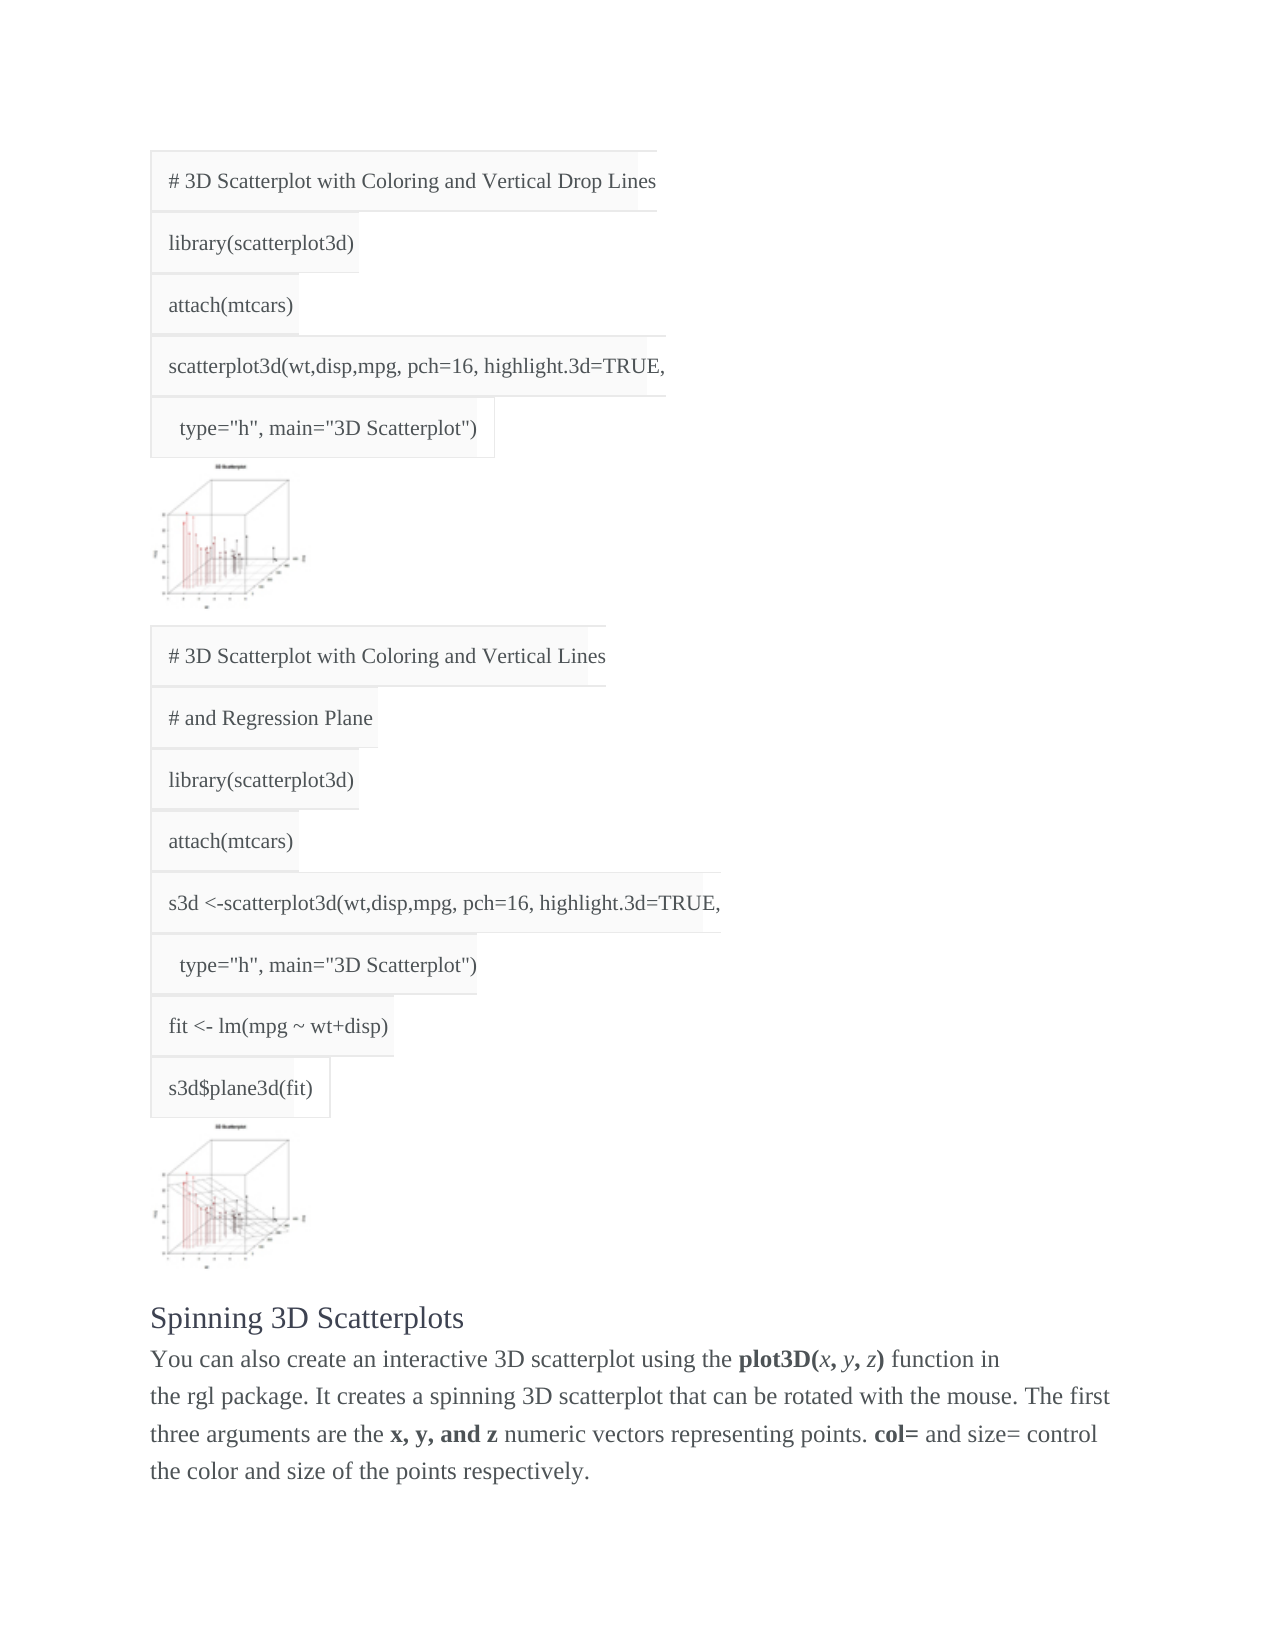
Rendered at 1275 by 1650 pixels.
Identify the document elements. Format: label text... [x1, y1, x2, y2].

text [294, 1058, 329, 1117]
picture [150, 1118, 312, 1280]
subtitle Spinning 3D Scatterplots [150, 1285, 1125, 1335]
text # 3D Scatterplot with Coloring and Vertical Drop Lines library(scatterplot3d) attach(mtcars) scatterplot3d(wt,disp,mpg, pch=16, highlight.3d=TRUE, type="h", main="3D Scatterplot") [299, 150, 1125, 458]
picture [150, 458, 312, 620]
text You can also create an interactive 3D scatterplot using the plot3D(x, y, z) function in the rgl package. It creates a spinning 3D scatterplot that can be rotated with the mouse. The first three arguments are the x, y, and z numeric vectors representing points. col= and size= control the color and size of the points respectively. [150, 1335, 1125, 1485]
text # 3D Scatterplot with Coloring and Vertical Lines # and Regression Plane library(scatterplot3d) attach(mtcars) s3d <-scatterplot3d(wt,disp,mpg, pch=16, highlight.3d=TRUE, type="h", main="3D Scatterplot") fit <- lm(mpg ~ wt+disp) s3d$plane3d(fit) [299, 625, 1125, 1118]
